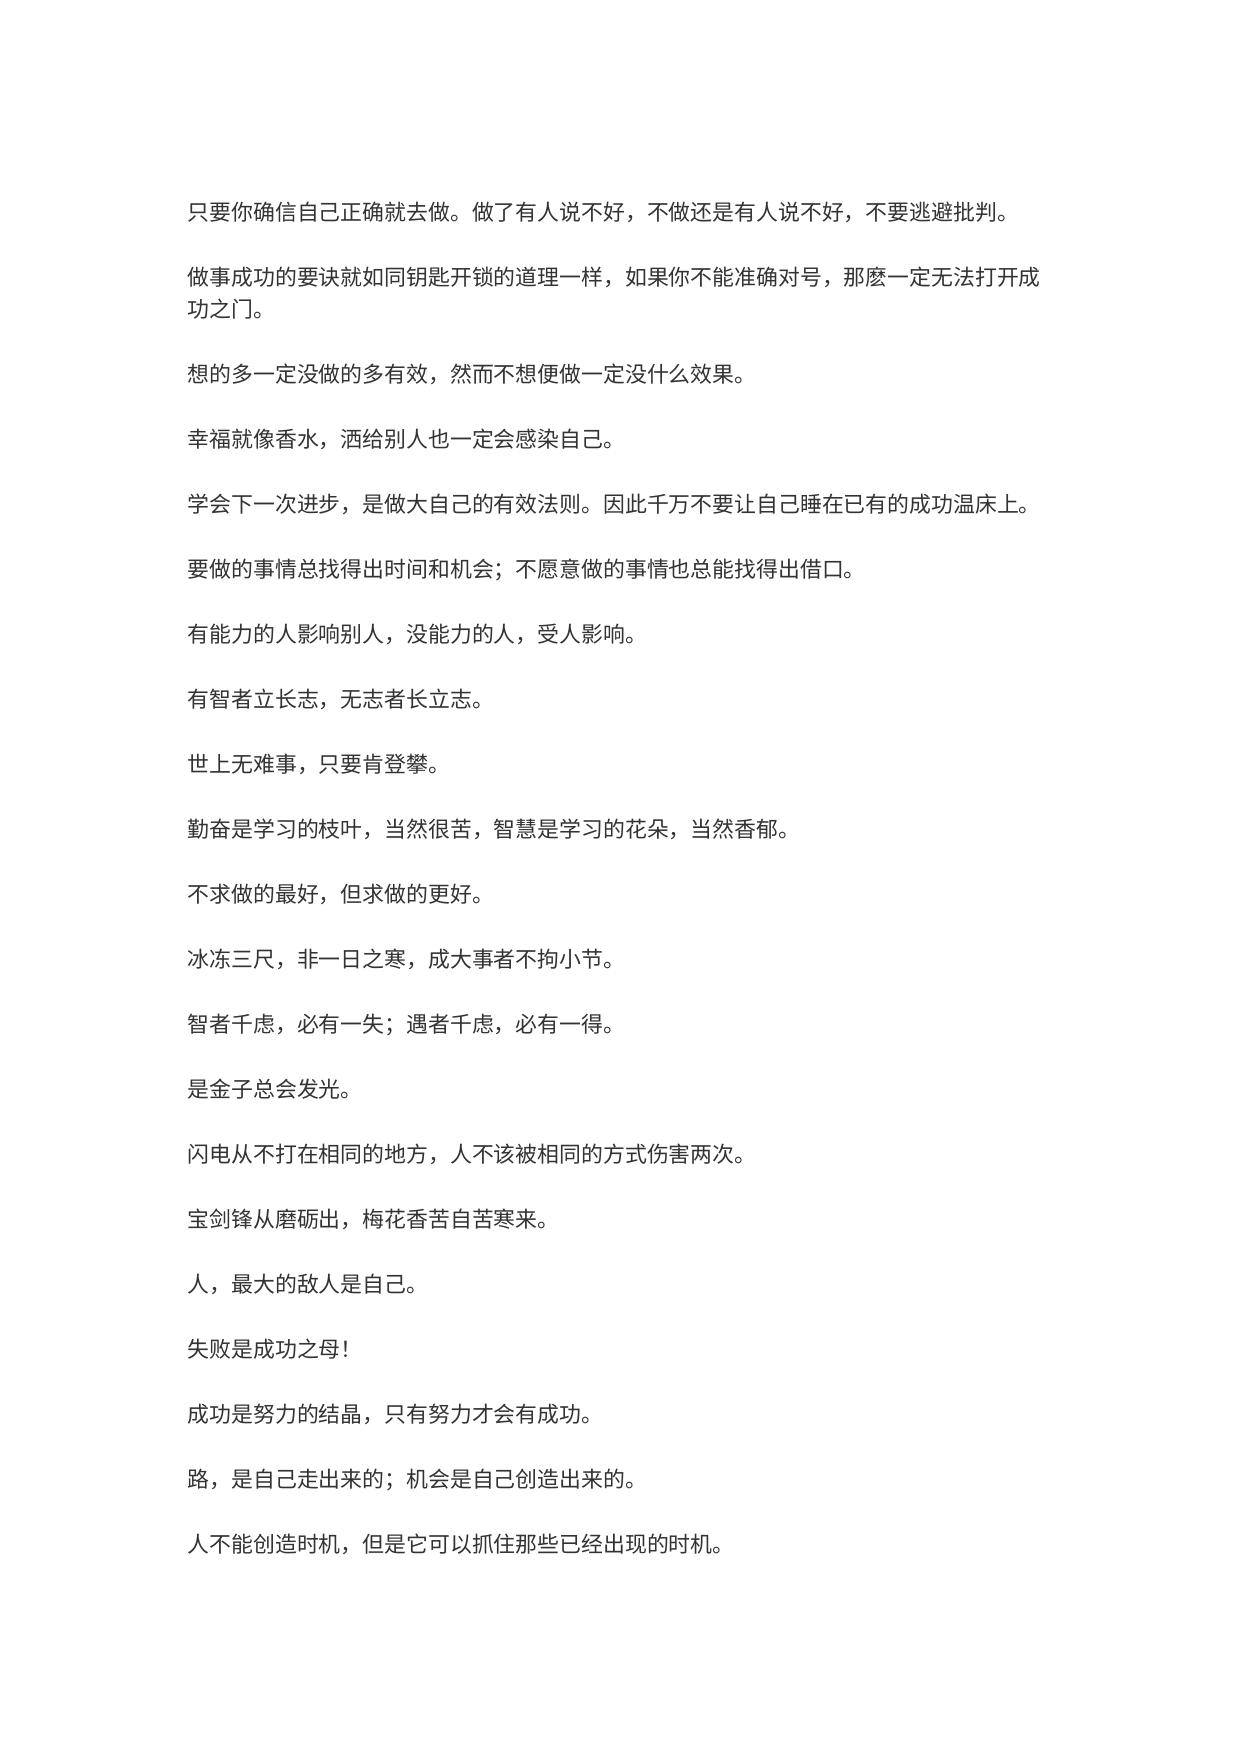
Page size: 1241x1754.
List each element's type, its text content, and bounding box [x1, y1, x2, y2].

text 想的多一定没做的多有效，然而不想便做一定没什么效果。 [187, 357, 1053, 389]
text 做事成功的要诀就如同钥匙开锁的道理一样，如果你不能准确对号，那麽一定无法打开成功之门。 [187, 259, 1053, 324]
text 有智者立长志，无志者长立志。 [187, 682, 1053, 714]
text 闪电从不打在相同的地方，人不该被相同的方式伤害两次。 [187, 1137, 1053, 1169]
text 勤奋是学习的枝叶，当然很苦，智慧是学习的花朵，当然香郁。 [187, 812, 1053, 844]
text 要做的事情总找得出时间和机会；不愿意做的事情也总能找得出借口。 [187, 552, 1053, 584]
text 有能力的人影响别人，没能力的人，受人影响。 [187, 617, 1053, 649]
text 幸福就像香水，洒给别人也一定会感染自己。 [187, 422, 1053, 454]
text 人，最大的敌人是自己。 [187, 1267, 1053, 1299]
text 冰冻三尺，非一日之寒，成大事者不拘小节。 [187, 942, 1053, 974]
text 路，是自己走出来的；机会是自己创造出来的。 [187, 1462, 1053, 1494]
text 成功是努力的结晶，只有努力才会有成功。 [187, 1397, 1053, 1429]
text 不求做的最好，但求做的更好。 [187, 877, 1053, 909]
text 宝剑锋从磨砺出，梅花香苦自苦寒来。 [187, 1202, 1053, 1234]
text 智者千虑，必有一失；遇者千虑，必有一得。 [187, 1007, 1053, 1039]
text 只要你确信自己正确就去做。做了有人说不好，不做还是有人说不好，不要逃避批判。 [187, 194, 1053, 227]
text 世上无难事，只要肯登攀。 [187, 747, 1053, 779]
text 人不能创造时机，但是它可以抓住那些已经出现的时机。 [187, 1527, 1053, 1559]
text 学会下一次进步，是做大自己的有效法则。因此千万不要让自己睡在已有的成功温床上。 [187, 487, 1053, 519]
text 失败是成功之母！ [187, 1332, 1053, 1364]
text 是金子总会发光。 [187, 1072, 1053, 1104]
